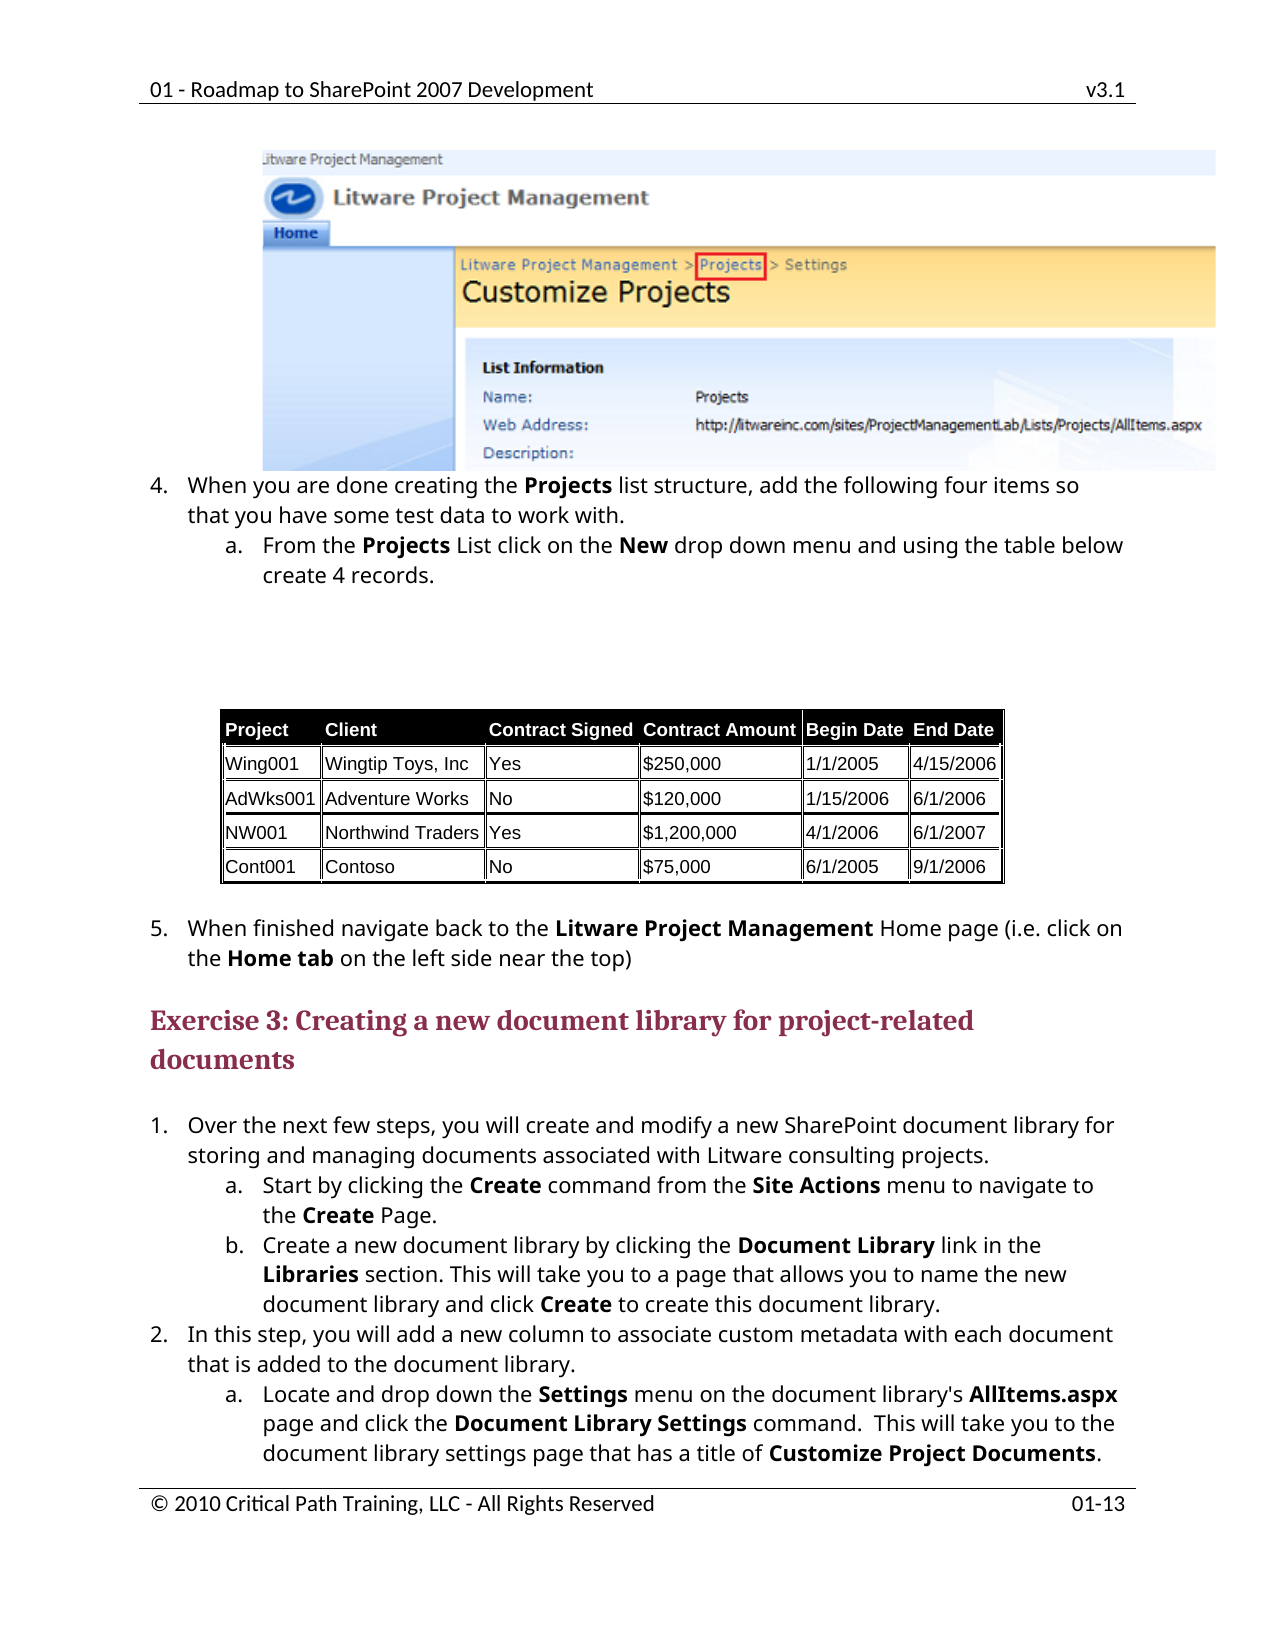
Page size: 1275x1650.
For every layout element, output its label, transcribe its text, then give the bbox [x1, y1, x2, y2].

table_cell Adventure Works [323, 781, 484, 812]
table_cell Wing001 [224, 743, 320, 778]
table_cell 1/15/2006 [804, 781, 908, 812]
list In this step, you will add a new column to associate custom metadata with each document that is added to the document library. [150, 1319, 1125, 1379]
table_header End Date [910, 712, 1001, 743]
table_cell No [486, 850, 640, 881]
table_cell 6/1/2006 [910, 778, 1003, 812]
table_header Contract Signed [486, 712, 640, 743]
table_cell 9/1/2006 [910, 847, 1003, 881]
table_header Project [224, 712, 322, 743]
table_cell 1/1/2005 [804, 747, 908, 778]
table_cell No [487, 781, 638, 812]
table_cell 4/15/2006 [911, 743, 1002, 778]
list Locate and drop down the Settings menu on the document library's AllItems.aspx page and click the Document Library Settings command. This will take you to the document library settings page that has a title of Customize Project Documents. [225, 1379, 1125, 1468]
list When you are done creating the Projects list structure, add the following four items so that you have some test data to work with. [150, 470, 1125, 530]
table_cell $120,000 [641, 781, 801, 812]
table_cell Northwind Traders [323, 815, 484, 847]
table_cell 6/1/2007 [911, 812, 1001, 847]
table_header Client [322, 712, 486, 743]
table_cell Cont001 [222, 847, 322, 881]
list Create a new document library by clicking the Document Library link in the Libraries section. This will take you to a page that allows you to name the new document library and click Create to create this document library. [225, 1230, 1125, 1319]
subtitle Exercise 3: Creating a new document library for project-related documents [150, 1004, 1125, 1076]
table_cell AdWks001 [222, 778, 322, 812]
list Start by clicking the Create command from the Site Actions menu to navigate to the Create Page. [225, 1170, 1125, 1230]
list When finished navigate back to the Litware Project Management Home page (i.e. click on the Home tab on the left side near the top) [150, 913, 1125, 973]
table_cell Yes [487, 815, 638, 847]
table_cell 4/1/2006 [804, 815, 908, 847]
table_cell $250,000 [641, 747, 801, 778]
list Over the next few steps, you will create and modify a new SharePoint document library for storing and managing documents associated with Litware consulting projects. [150, 1111, 1125, 1170]
table_cell Yes [487, 747, 638, 778]
table_cell 6/1/2005 [803, 850, 910, 881]
list From the Projects List click on the New drop down menu and using the table below create 4 records. [225, 530, 1125, 589]
table_cell $1,200,000 [641, 815, 801, 847]
table_cell Contoso [322, 850, 486, 881]
table_cell $75,000 [640, 850, 802, 881]
table_header Begin Date [803, 712, 910, 743]
picture [262, 150, 1216, 471]
table_header Contract Amount [640, 712, 802, 743]
table_cell NW001 [224, 812, 320, 847]
table_cell Wingtip Toys, Inc [323, 747, 484, 778]
